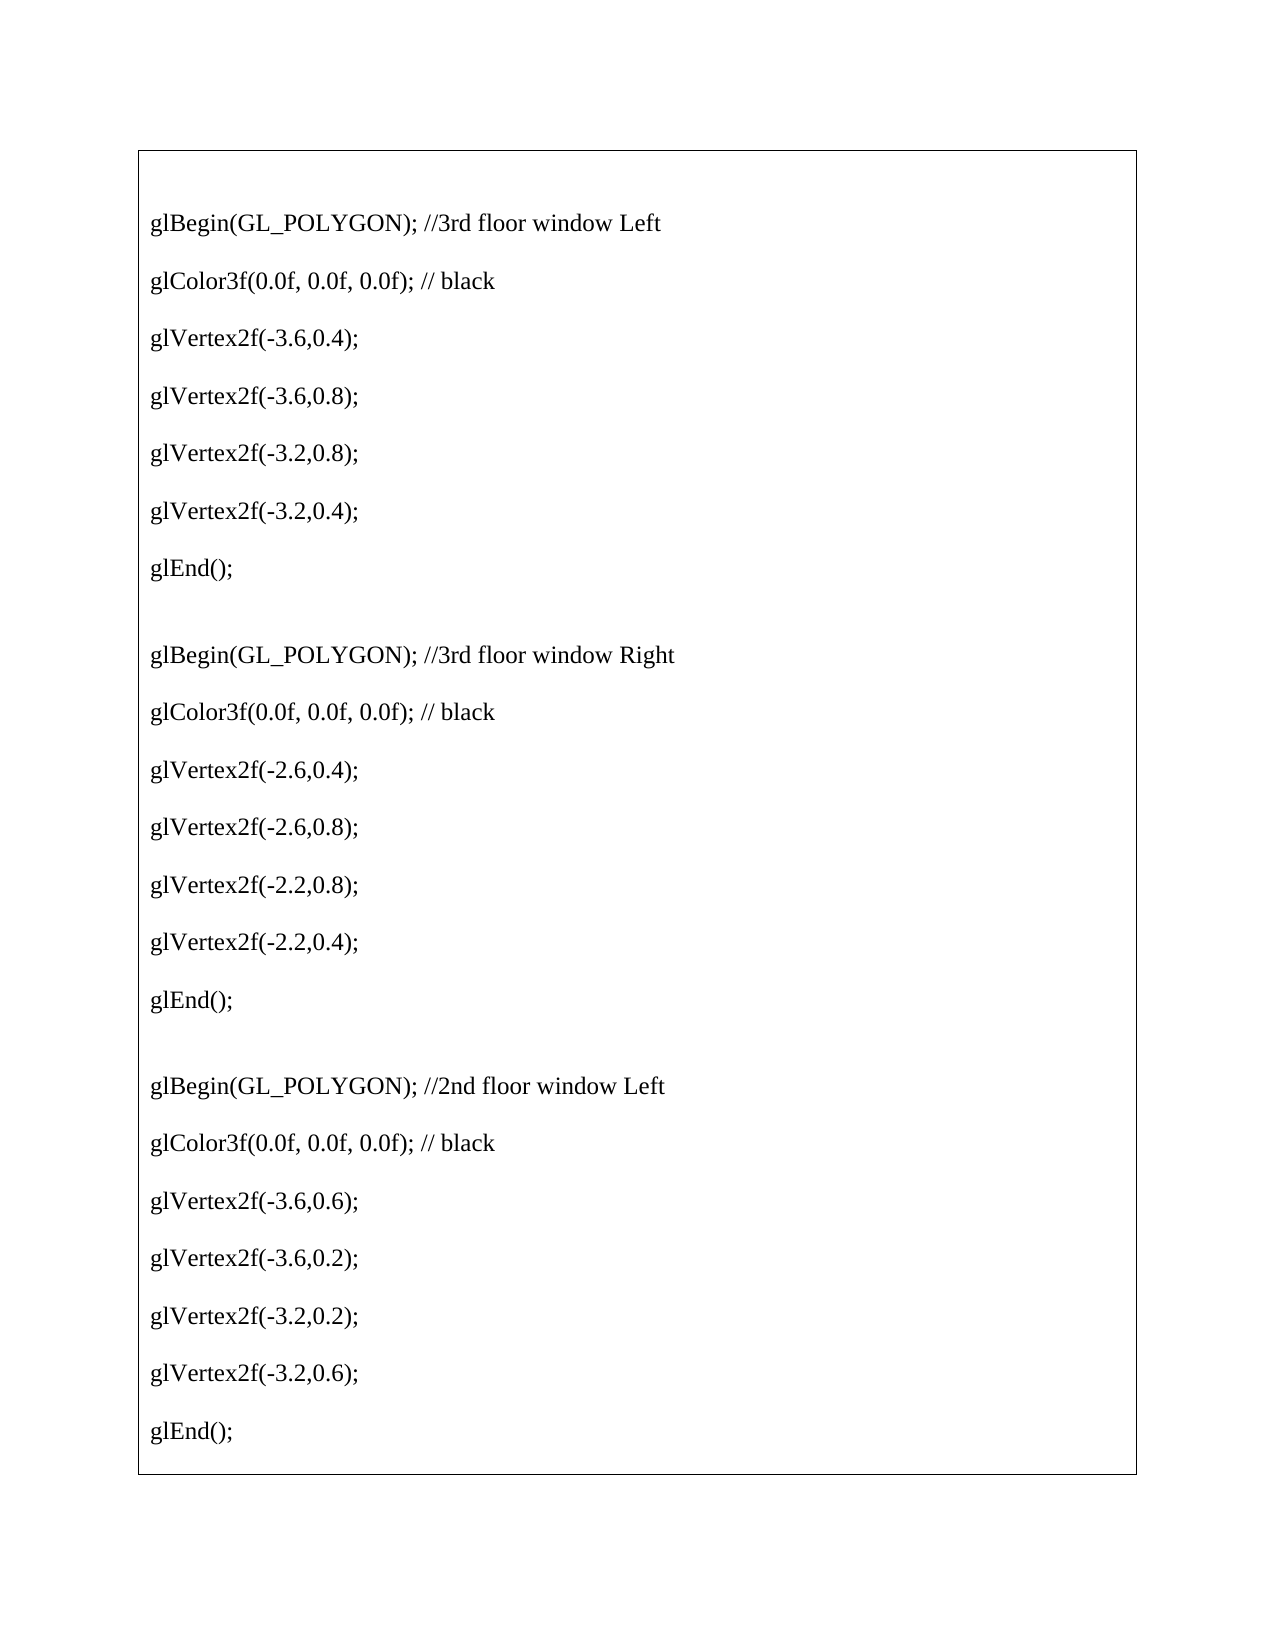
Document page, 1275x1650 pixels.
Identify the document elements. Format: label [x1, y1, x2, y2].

table_cell [139, 151, 1136, 1473]
